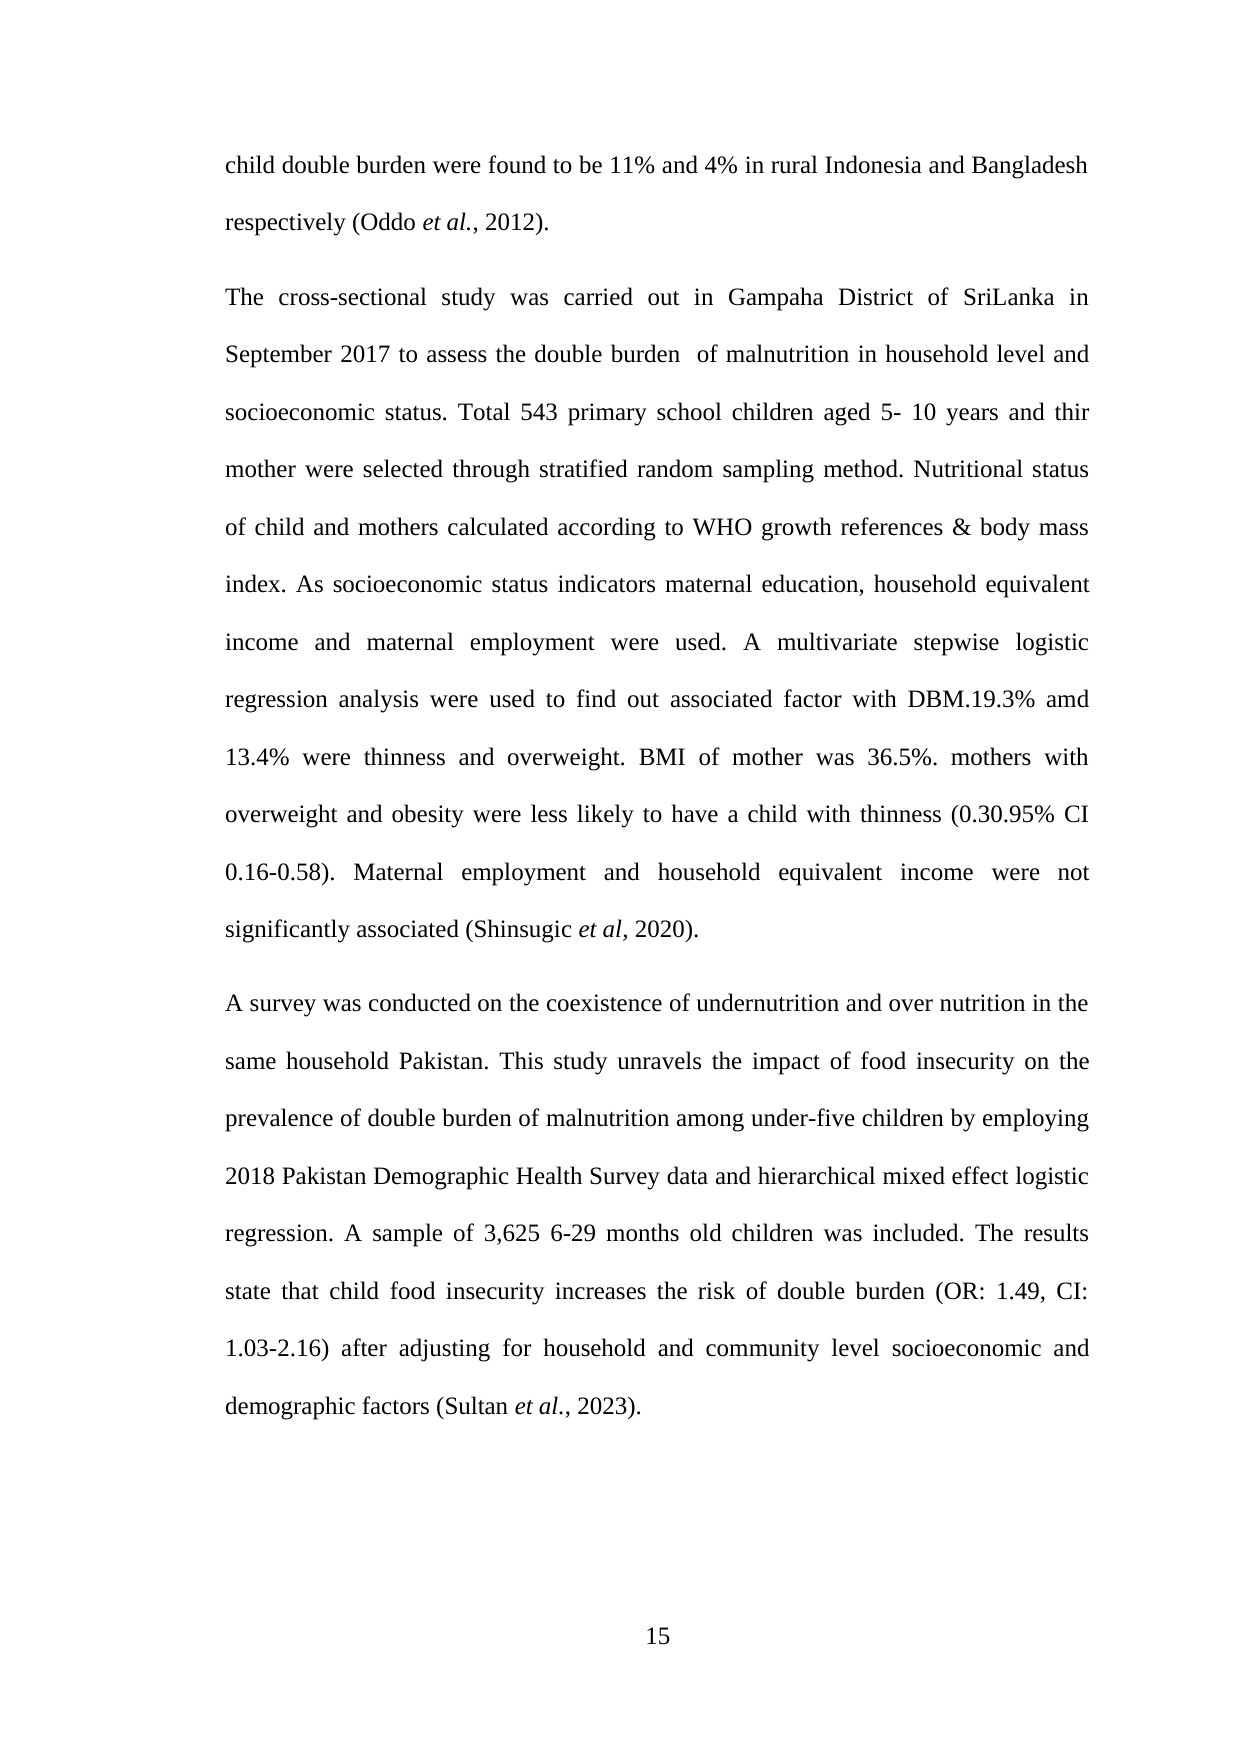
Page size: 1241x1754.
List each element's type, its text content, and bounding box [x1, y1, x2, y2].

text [225, 150, 1090, 236]
text A survey was conducted on the coexistence of undernutrition and over nutrition in the same household Pakistan. This study unravels the impact of food insecurity on the prevalence of double burden of malnutrition among under-five children by employing 2018 Pakistan Demographic Health Survey data and hierarchical mixed effect logistic regression. A sample of 3,625 6-29 months old children was included. The results state that child food insecurity increases the risk of double burden (OR: 1.49, CI: 1.03-2.16) after adjusting for household and community level socioeconomic and demographic factors (Sultan et al., 2023). [225, 988, 1090, 1419]
text The cross-sectional study was carried out in Gampaha District of SriLanka in September 2017 to assess the double burden of malnutrition in household level and socioeconomic status. Total 543 primary school children aged 5- 10 years and thir mother were selected through stratified random sampling method. Nutritional status of child and mothers calculated according to WHO growth references & body mass index. As socioeconomic status indicators maternal education, household equivalent income and maternal employment were used. A multivariate stepwise logistic regression analysis were used to find out associated factor with DBM.19.3% amd 13.4% were thinness and overweight. BMI of mother was 36.5%. mothers with overweight and obesity were less likely to have a child with thinness (0.30.95% CI 0.16-0.58). Maternal employment and household equivalent income were not significantly associated (Shinsugic et al, 2020). [225, 282, 1090, 943]
